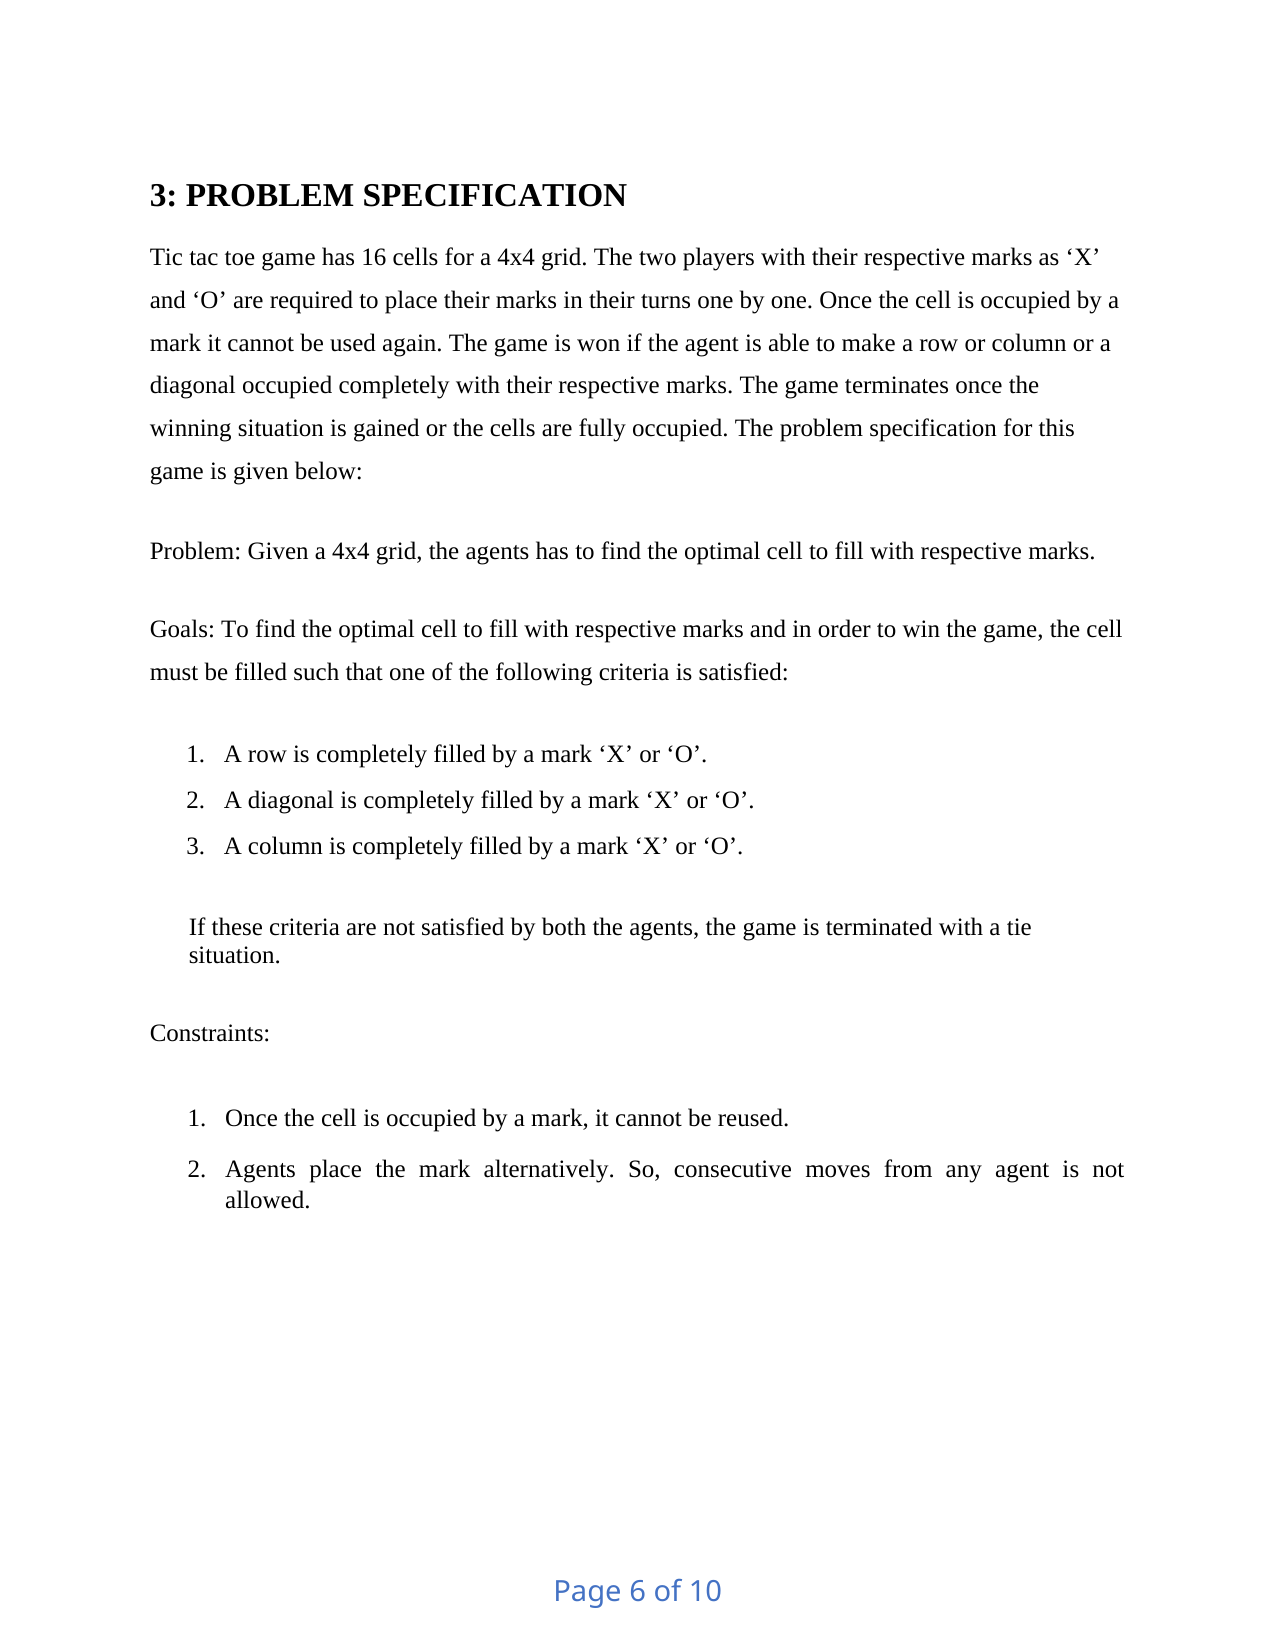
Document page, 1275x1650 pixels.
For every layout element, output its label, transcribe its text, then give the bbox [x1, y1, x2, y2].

list A diagonal is completely filled by a mark ‘X’ or ‘O’. [186, 785, 1125, 814]
text Constraints: [149, 1018, 1125, 1047]
subtitle 3: PROBLEM SPECIFICATION [149, 175, 1125, 213]
text Problem: Given a 4x4 grid, the agents has to find the optimal cell to fill with respective marks. [149, 536, 1125, 565]
list A row is completely filled by a mark ‘X’ or ‘O’. [186, 739, 1125, 768]
text If these criteria are not satisfied by both the agents, the game is terminated with a tie situation. [188, 912, 1125, 969]
list Agents place the mark alternatively. So, consecutive moves from any agent is not allowed. [187, 1154, 1125, 1214]
text Goals: To find the optimal cell to fill with respective marks and in order to win the game, the cell must be filled such that one of the following criteria is satisfied: [149, 614, 1125, 685]
list A column is completely filled by a mark ‘X’ or ‘O’. [186, 831, 1125, 860]
text Tic tac toe game has 16 cells for a 4x4 grid. The two players with their respective marks as ‘X’ and ‘O’ are required to place their marks in their turns one by one. Once the cell is occupied by a mark it cannot be used again. The game is won if the agent is able to make a row or column or a diagonal occupied completely with their respective marks. The game terminates once the winning situation is gained or the cells are fully occupied. The problem specification for this game is given below: [149, 242, 1125, 485]
list Once the cell is occupied by a mark, it cannot be reused. [187, 1103, 1125, 1132]
